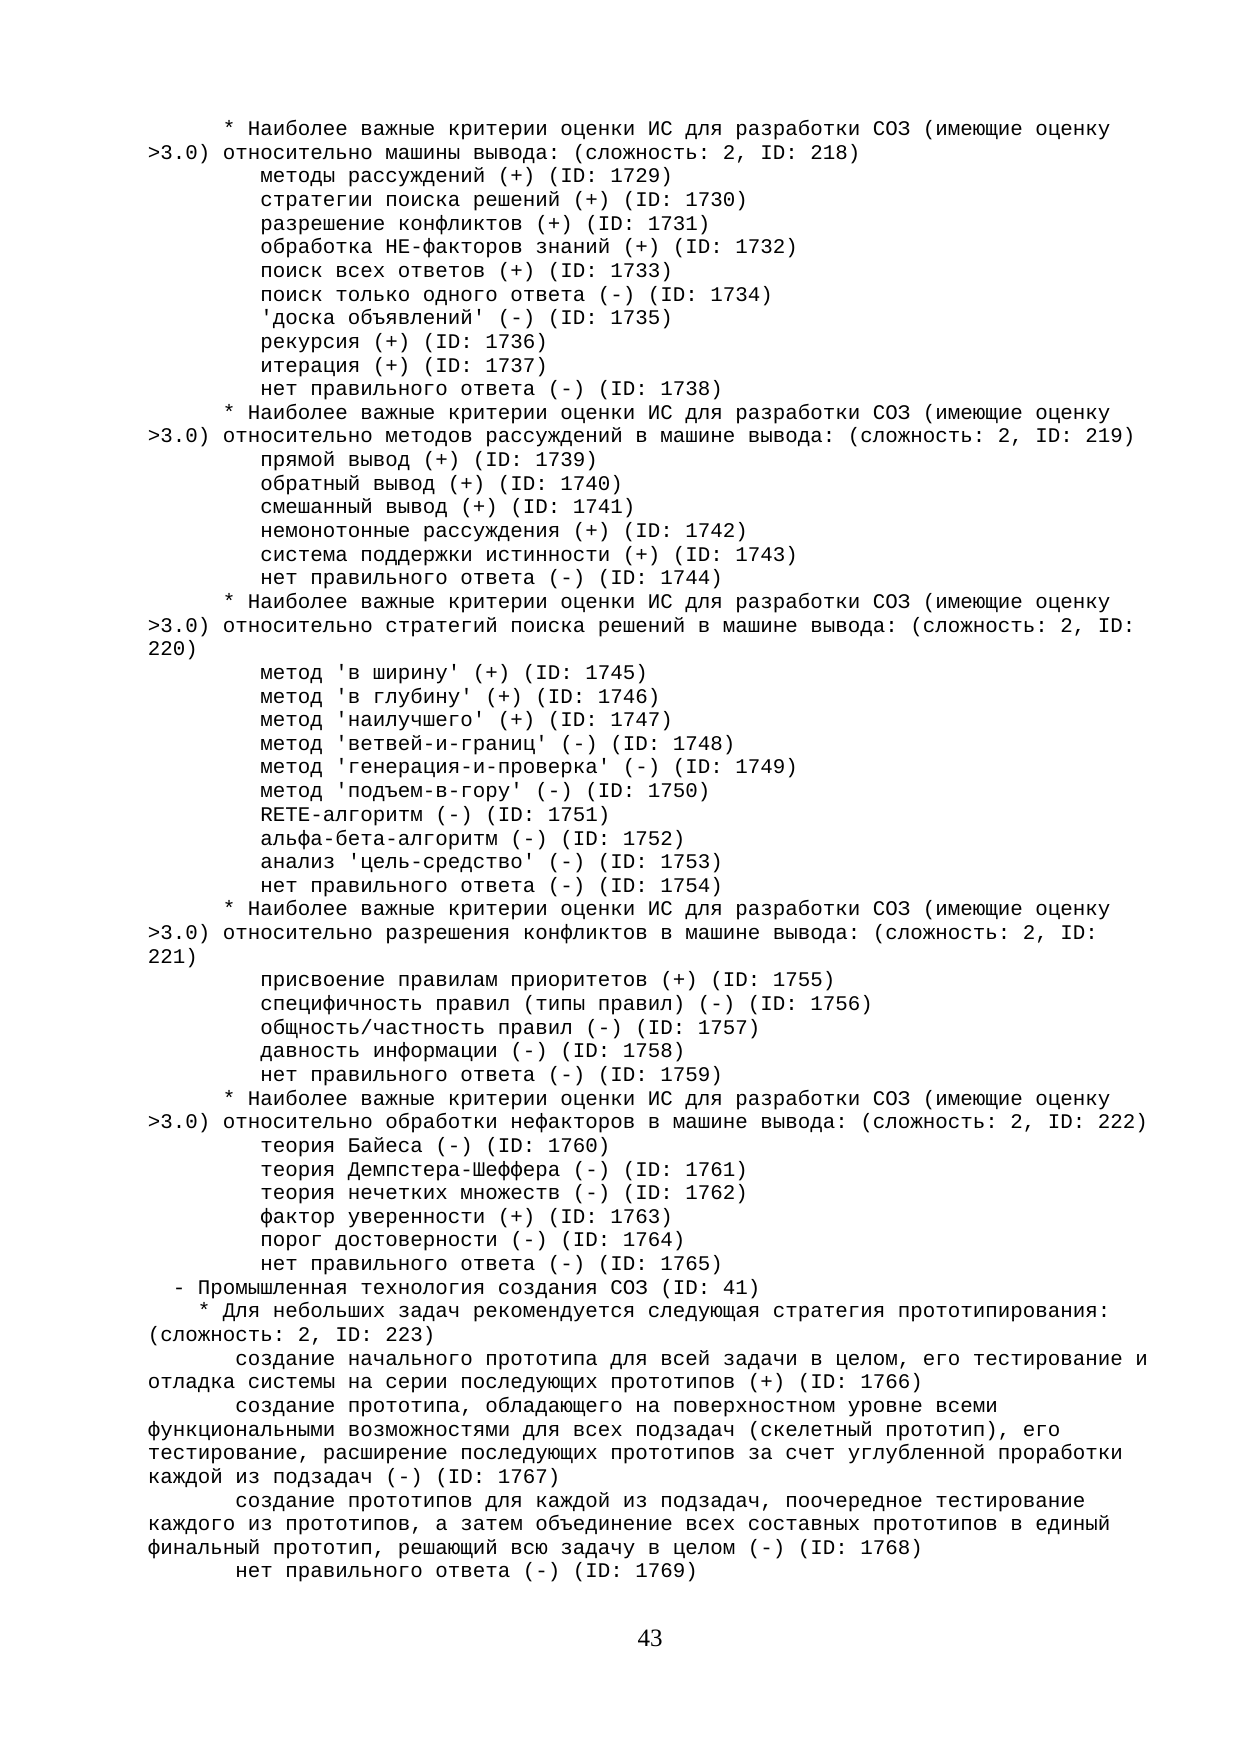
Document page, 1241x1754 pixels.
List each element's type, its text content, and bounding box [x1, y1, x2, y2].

text смешанный вывод (+) (ID: 1741) [148, 496, 1152, 520]
text поиск всех ответов (+) (ID: 1733) [148, 260, 1152, 284]
text метод 'в глубину' (+) (ID: 1746) [148, 686, 1152, 709]
text метод 'в ширину' (+) (ID: 1745) [148, 662, 1152, 686]
text разрешение конфликтов (+) (ID: 1731) [148, 213, 1152, 236]
text нет правильного ответа (-) (ID: 1769) [148, 1561, 1152, 1584]
text теория Демпстера-Шеффера (-) (ID: 1761) [148, 1158, 1152, 1182]
text * Наиболее важные критерии оценки ИС для разработки СОЗ (имеющие оценку >3.0) относительно обработки нефакторов в машине вывода: (сложность: 2, ID: 222) [148, 1088, 1152, 1135]
text порог достоверности (-) (ID: 1764) [148, 1229, 1152, 1253]
text нет правильного ответа (-) (ID: 1754) [148, 875, 1152, 898]
text обработка НЕ-факторов знаний (+) (ID: 1732) [148, 236, 1152, 260]
text нет правильного ответа (-) (ID: 1759) [148, 1064, 1152, 1088]
text метод 'подъем-в-гору' (-) (ID: 1750) [148, 780, 1152, 804]
text 'доска объявлений' (-) (ID: 1735) [148, 307, 1152, 331]
text поиск только одного ответа (-) (ID: 1734) [148, 284, 1152, 307]
text создание прототипа, обладающего на поверхностном уровне всеми функциональными возможностями для всех подзадач (скелетный прототип), его тестирование, расширение последующих прототипов за счет углубленной проработки каждой из подзадач (-) (ID: 1767) [148, 1395, 1152, 1489]
text - Промышленная технология создания СОЗ (ID: 41) [148, 1277, 1152, 1300]
text альфа-бета-алгоритм (-) (ID: 1752) [148, 827, 1152, 851]
text немонотонные рассуждения (+) (ID: 1742) [148, 520, 1152, 544]
text * Наиболее важные критерии оценки ИС для разработки СОЗ (имеющие оценку >3.0) относительно стратегий поиска решений в машине вывода: (сложность: 2, ID: 220) [148, 591, 1152, 662]
text * Наиболее важные критерии оценки ИС для разработки СОЗ (имеющие оценку >3.0) относительно методов рассуждений в машине вывода: (сложность: 2, ID: 219) [148, 402, 1152, 449]
text * Наиболее важные критерии оценки ИС для разработки СОЗ (имеющие оценку >3.0) относительно разрешения конфликтов в машине вывода: (сложность: 2, ID: 221) [148, 898, 1152, 969]
text нет правильного ответа (-) (ID: 1744) [148, 567, 1152, 591]
text * Наиболее важные критерии оценки ИС для разработки СОЗ (имеющие оценку >3.0) относительно машины вывода: (сложность: 2, ID: 218) [148, 118, 1152, 165]
text нет правильного ответа (-) (ID: 1765) [148, 1253, 1152, 1277]
text стратегии поиска решений (+) (ID: 1730) [148, 189, 1152, 213]
text метод 'наилучшего' (+) (ID: 1747) [148, 709, 1152, 733]
text создание начального прототипа для всей задачи в целом, его тестирование и отладка системы на серии последующих прототипов (+) (ID: 1766) [148, 1348, 1152, 1395]
text общность/частность правил (-) (ID: 1757) [148, 1017, 1152, 1040]
text методы рассуждений (+) (ID: 1729) [148, 165, 1152, 189]
text обратный вывод (+) (ID: 1740) [148, 473, 1152, 496]
text рекурсия (+) (ID: 1736) [148, 331, 1152, 354]
text теория Байеса (-) (ID: 1760) [148, 1135, 1152, 1158]
text * Для небольших задач рекомендуется следующая стратегия прототипирования: (сложность: 2, ID: 223) [148, 1300, 1152, 1348]
text метод 'ветвей-и-границ' (-) (ID: 1748) [148, 733, 1152, 757]
text специфичность правил (типы правил) (-) (ID: 1756) [148, 993, 1152, 1017]
text метод 'генерация-и-проверка' (-) (ID: 1749) [148, 757, 1152, 780]
text присвоение правилам приоритетов (+) (ID: 1755) [148, 969, 1152, 993]
text фактор уверенности (+) (ID: 1763) [148, 1206, 1152, 1229]
text анализ 'цель-средство' (-) (ID: 1753) [148, 851, 1152, 875]
text RETE-алгоритм (-) (ID: 1751) [148, 804, 1152, 827]
text система поддержки истинности (+) (ID: 1743) [148, 544, 1152, 567]
text итерация (+) (ID: 1737) [148, 354, 1152, 378]
text прямой вывод (+) (ID: 1739) [148, 449, 1152, 473]
text создание прототипов для каждой из подзадач, поочередное тестирование каждого из прототипов, а затем объединение всех составных прототипов в единый финальный прототип, решающий всю задачу в целом (-) (ID: 1768) [148, 1489, 1152, 1561]
text нет правильного ответа (-) (ID: 1738) [148, 378, 1152, 402]
text теория нечетких множеств (-) (ID: 1762) [148, 1182, 1152, 1206]
text давность информации (-) (ID: 1758) [148, 1040, 1152, 1064]
